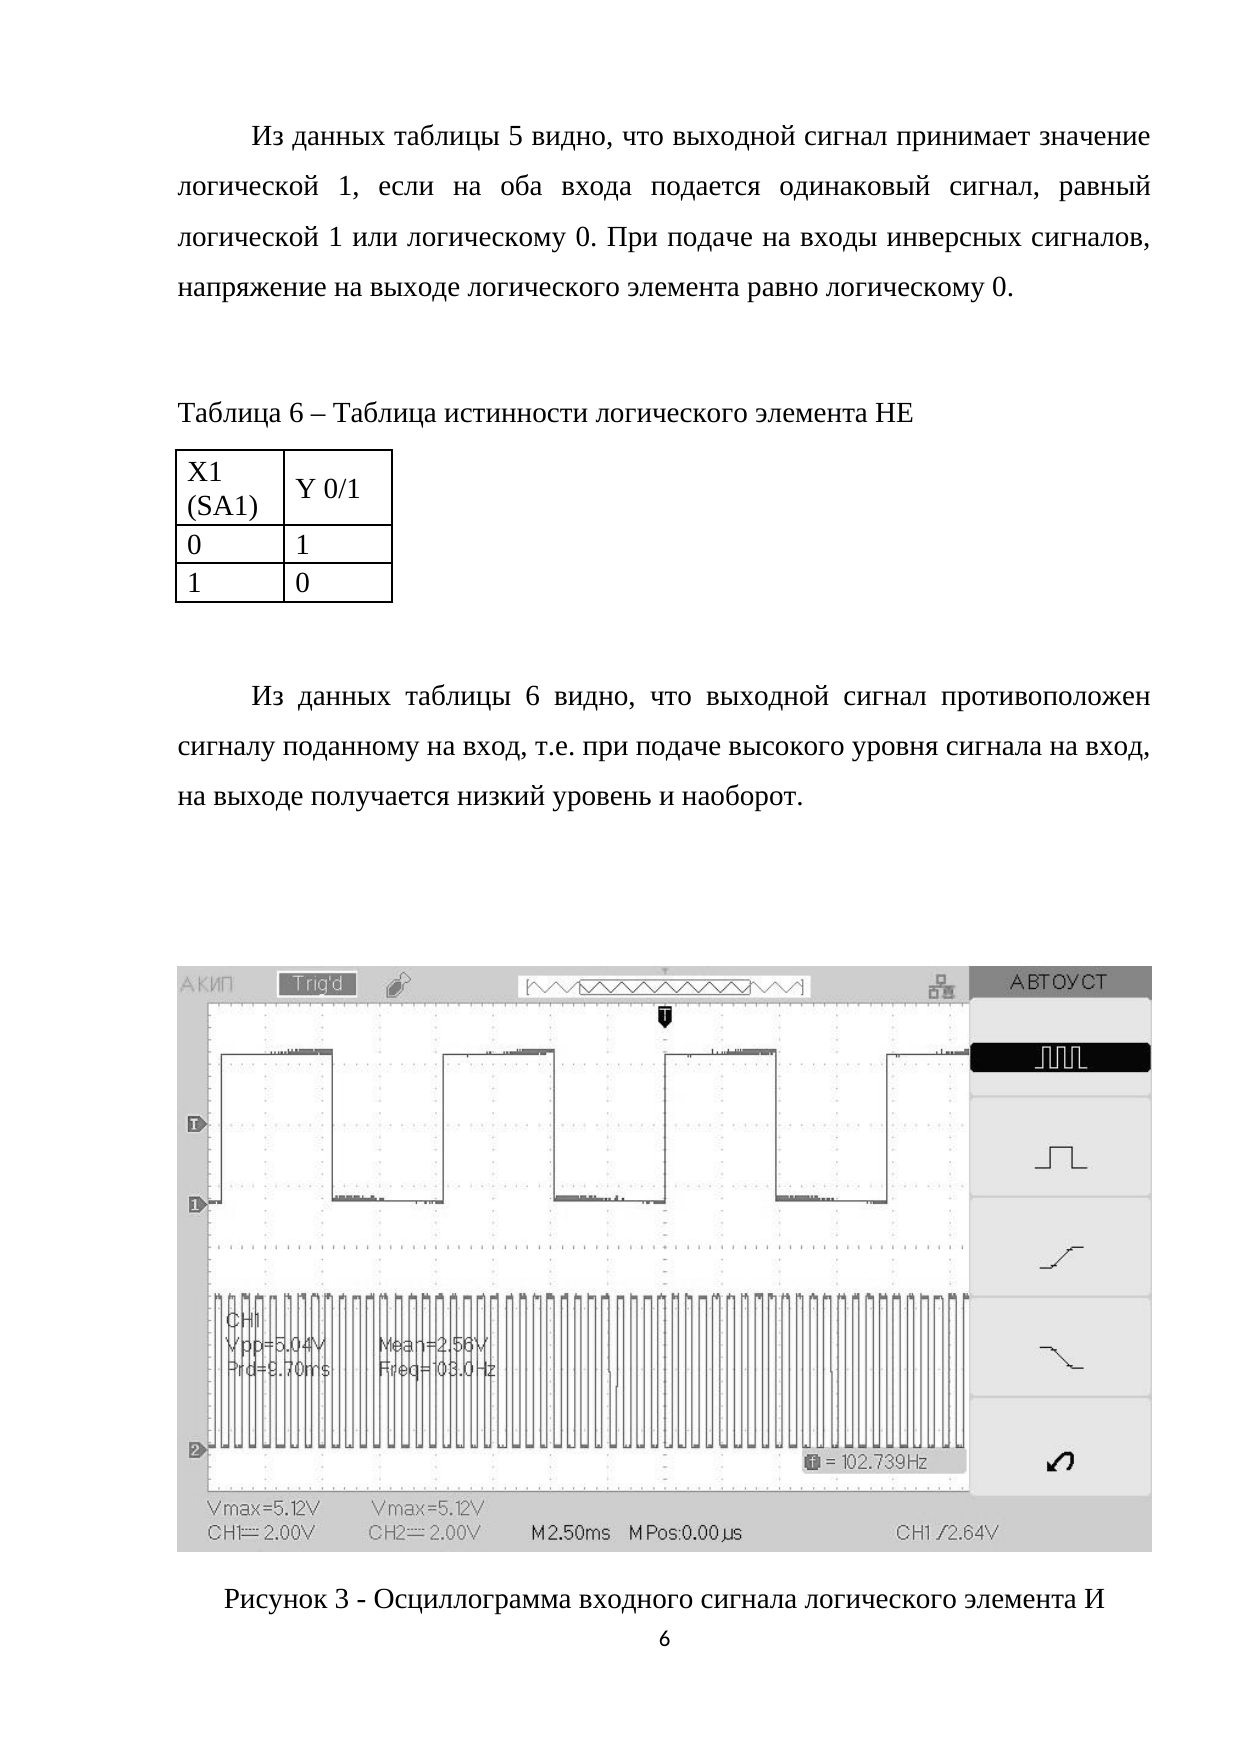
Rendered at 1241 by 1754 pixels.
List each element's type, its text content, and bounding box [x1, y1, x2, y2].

table_header X1 (SA1) [177, 451, 283, 524]
table_cell 1 [285, 526, 391, 562]
text Из данных таблицы 5 видно, что выходной сигнал принимает значение логической 1, если на оба входа подается одинаковый сигнал, равный логической 1 или логическому 0. При подаче на входы инверсных сигналов, напряжение на выходе логического элемента равно логическому 0. [177, 118, 1152, 303]
picture [177, 966, 1152, 1552]
table_header Y 0/1 [285, 451, 391, 524]
table_cell 0 [177, 526, 283, 562]
text Таблица 6 – Таблица истинности логического элемента НЕ [177, 395, 1152, 428]
table_cell 0 [285, 564, 391, 601]
text Рисунок 3 - Осциллограмма входного сигнала логического элемента И [177, 1581, 1152, 1614]
text Из данных таблицы 6 видно, что выходной сигнал противоположен сигналу поданному на вход, т.е. при подаче высокого уровня сигнала на вход, на выходе получается низкий уровень и наоборот. [177, 678, 1152, 812]
table_cell 1 [177, 564, 283, 601]
